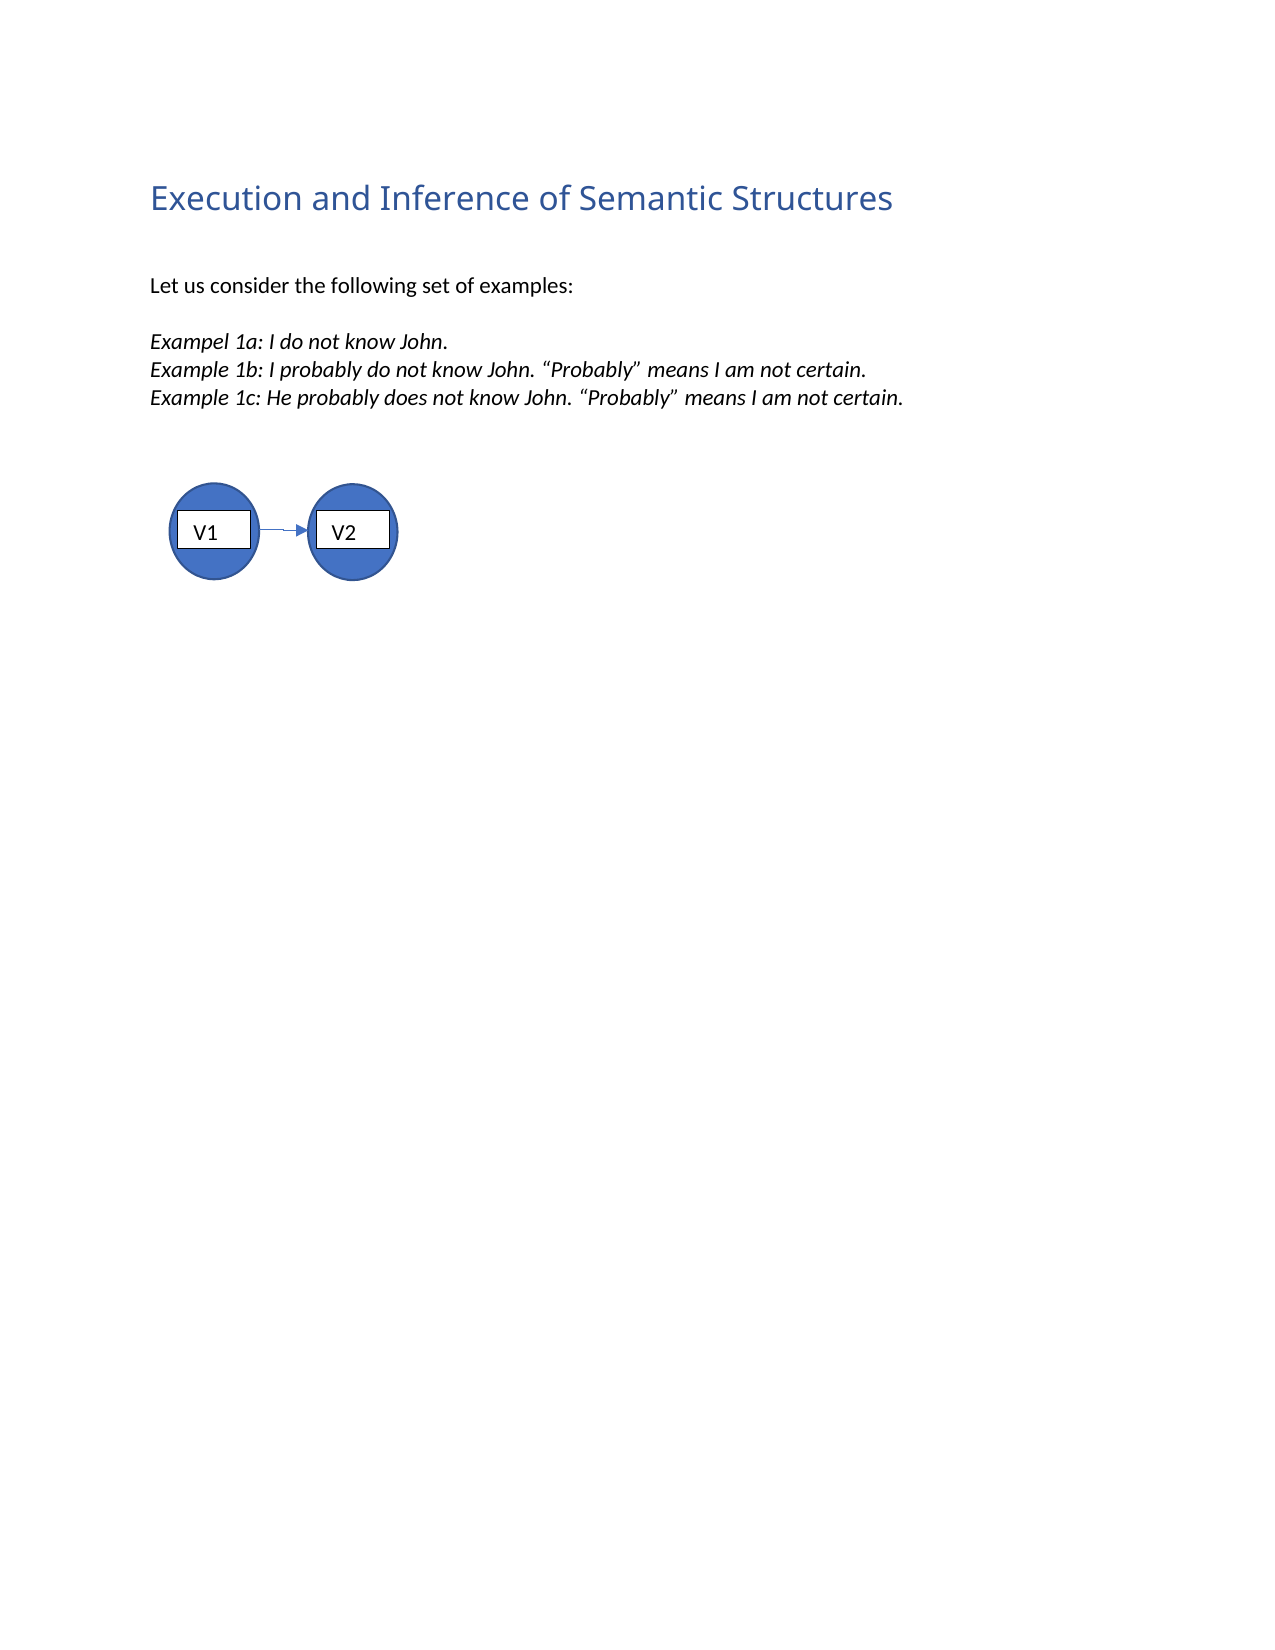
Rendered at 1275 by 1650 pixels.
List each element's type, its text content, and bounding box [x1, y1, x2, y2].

text Example 1c: He probably does not know John. “Probably” means I am not certain. [150, 383, 1125, 411]
text Example 1b: I probably do not know John. “Probably” means I am not certain. [150, 355, 1125, 383]
subtitle Execution and Inference of Semantic Structures [150, 175, 1125, 220]
text Exampel 1a: I do not know John. [150, 327, 1125, 355]
text Let us consider the following set of examples: [150, 271, 1125, 299]
